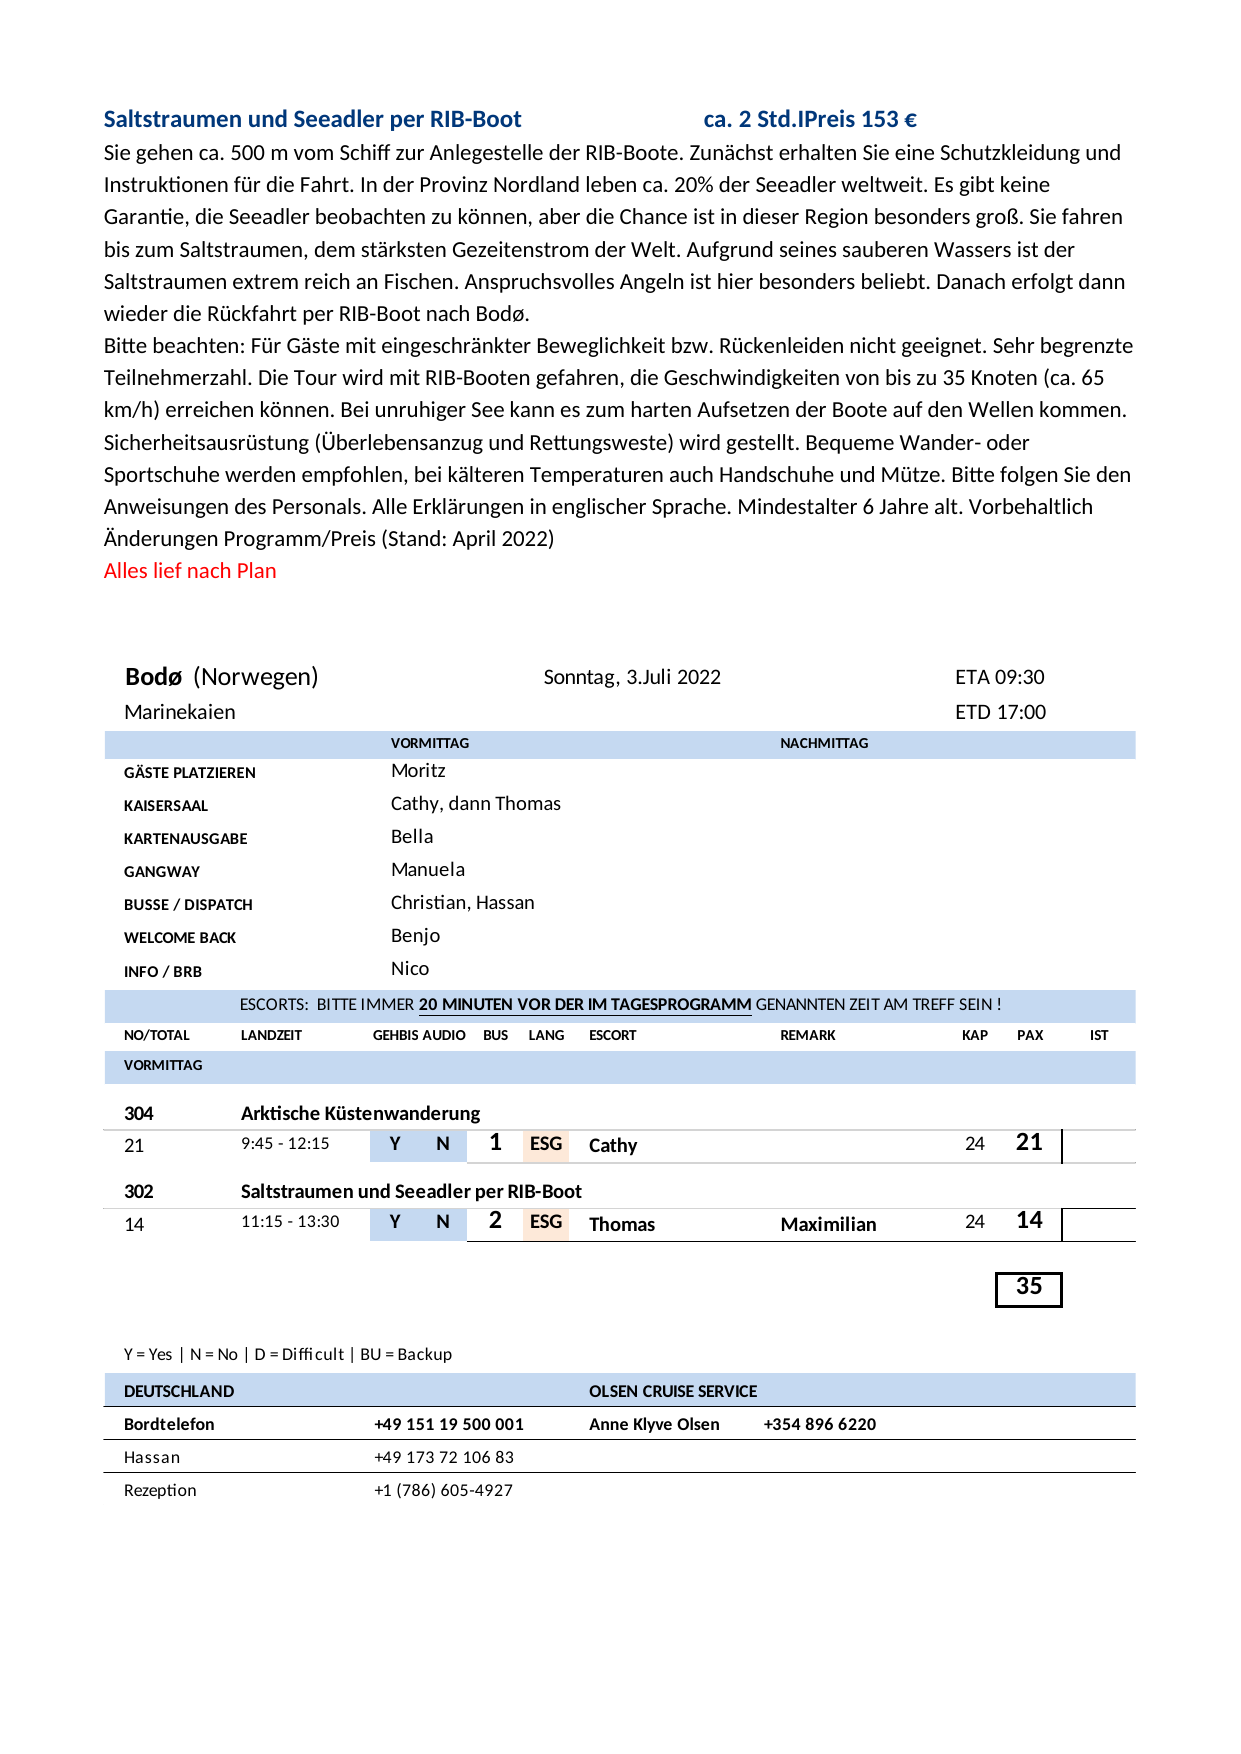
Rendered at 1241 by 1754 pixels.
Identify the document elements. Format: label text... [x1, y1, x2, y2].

text Saltstraumen und Seeadler per RIB-Boot ca. 2 Std.IPreis 153 € Sie gehen ca. 500 m vom Schiff zur Anlegestelle der RIB-Boote. Zunächst erhalten Sie eine Schutzkleidung und Instruktionen für die Fahrt. In der Provinz Nordland leben ca. 20% der Seeadler weltweit. Es gibt keine Garantie, die Seeadler beobachten zu können, aber die Chance ist in dieser Region besonders groß. Sie fahren bis zum Saltstraumen, dem stärksten Gezeitenstrom der Welt. Aufgrund seines sauberen Wassers ist der Saltstraumen extrem reich an Fischen. Anspruchsvolles Angeln ist hier besonders beliebt. Danach erfolgt dann wieder die Rückfahrt per RIB-Boot nach Bodø. Bitte beachten: Für Gäste mit eingeschränkter Beweglichkeit bzw. Rückenleiden nicht geeignet. Sehr begrenzte Teilnehmerzahl. Die Tour wird mit RIB-Booten gefahren, die Geschwindigkeiten von bis zu 35 Knoten (ca. 65 km/h) erreichen können. Bei unruhiger See kann es zum harten Aufsetzen der Boote auf den Wellen kommen. Sicherheitsausrüstung (Überlebensanzug und Rettungsweste) wird gestellt. Bequeme Wander- oder Sportschuhe werden empfohlen, bei kälteren Temperaturen auch Handschuhe und Mütze. Bitte folgen Sie den Anweisungen des Personals. Alle Erklärungen in englischer Sprache. Mindestalter 6 Jahre alt. Vorbehaltlich Änderungen Programm/Preis (Stand: April 2022) Alles lief nach Plan [103, 103, 1137, 584]
